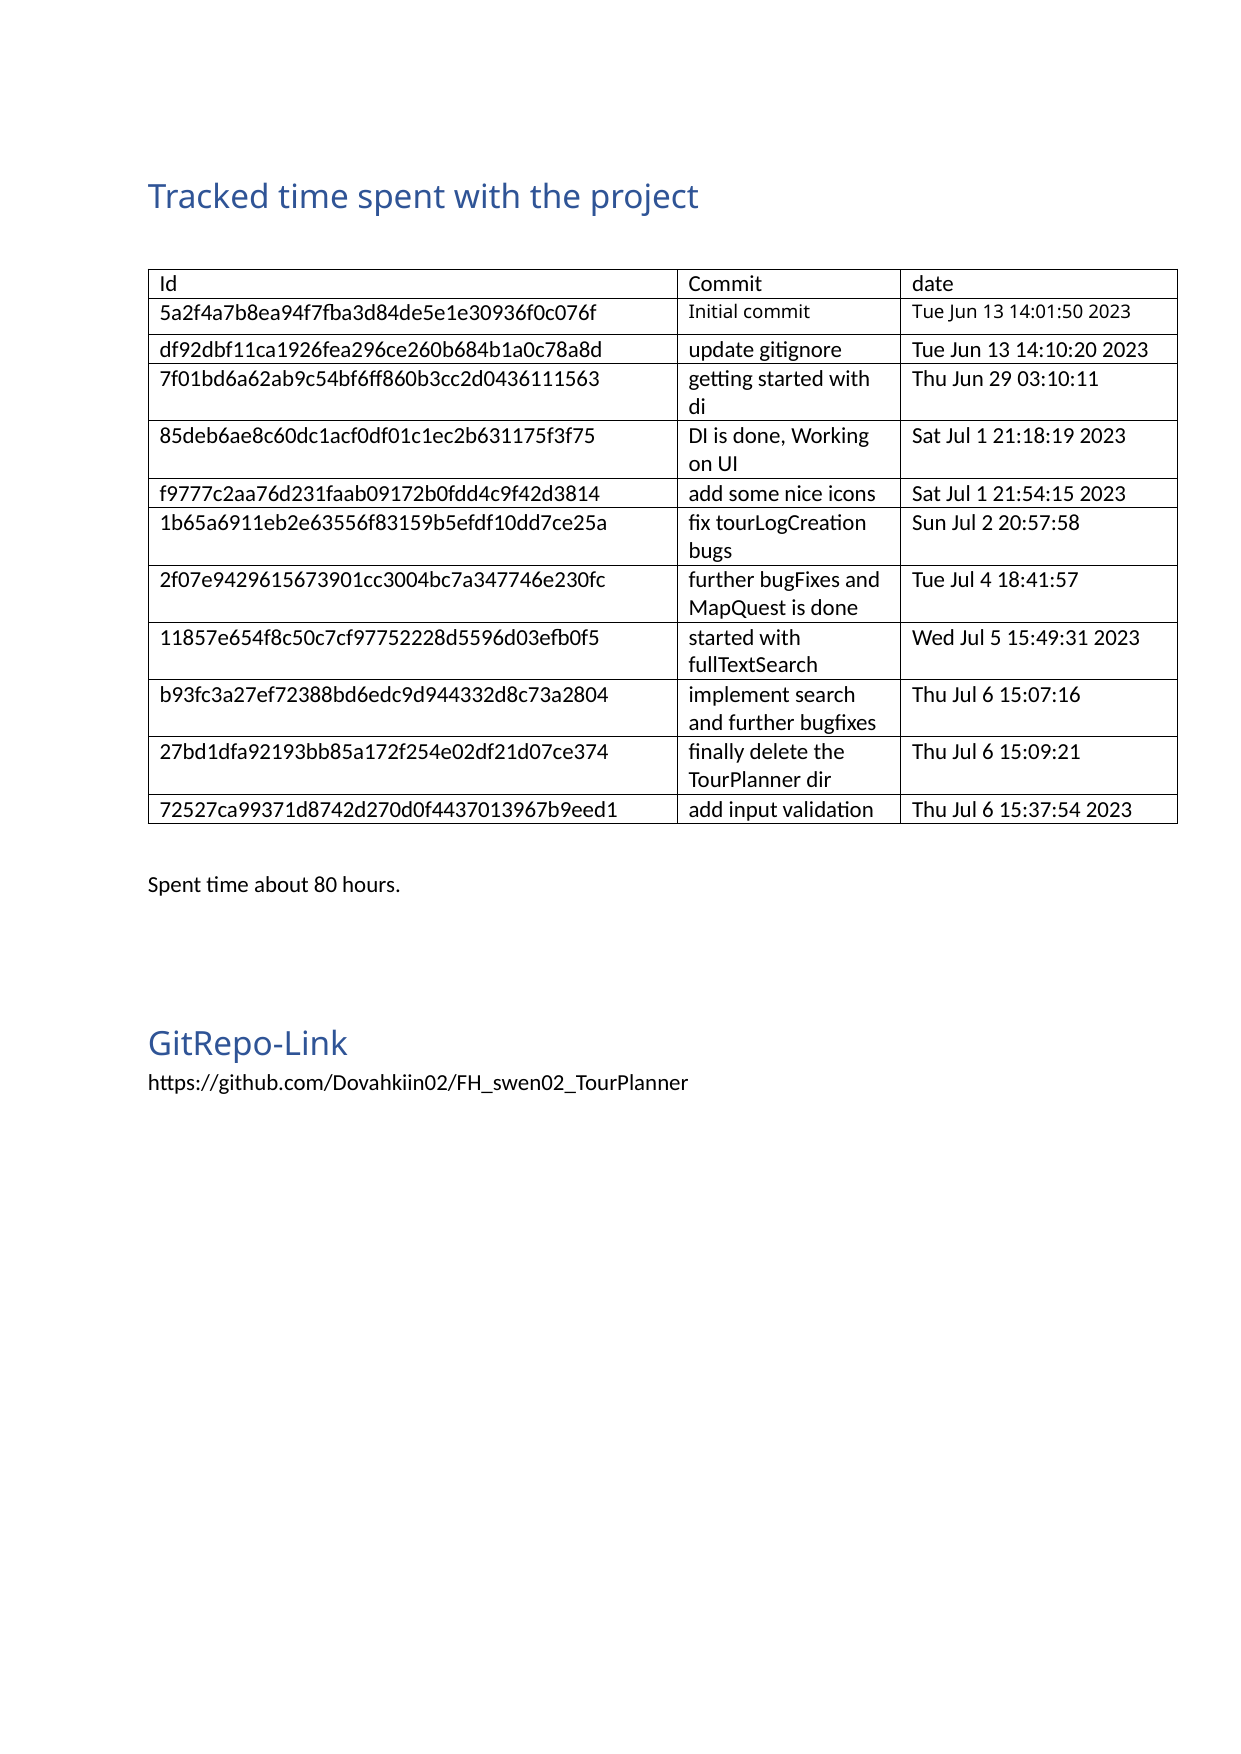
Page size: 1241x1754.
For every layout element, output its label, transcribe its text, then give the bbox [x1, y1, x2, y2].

table_cell 85deb6ae8c60dc1acf0df01c1ec2b631175f3f75 [149, 421, 677, 478]
table_cell 1b65a6911eb2e63556f83159b5efdf10dd7ce25a [149, 508, 677, 564]
table_cell Sat Jul 1 21:18:19 2023 [901, 421, 1177, 478]
subtitle Tracked time spent with the project [148, 173, 1093, 218]
table_cell 11857e654f8c50c7cf97752228d5596d03efb0f5 [149, 623, 677, 679]
table_cell Thu Jul 6 15:37:54 2023 [901, 795, 1177, 823]
table_cell 72527ca99371d8742d270d0f4437013967b9eed1 [149, 795, 677, 823]
table_cell Thu Jul 6 15:09:21 [901, 737, 1177, 794]
table_cell Tue Jun 13 14:10:20 2023 [901, 335, 1177, 363]
text https://github.com/Dovahkiin02/FH_swen02_TourPlanner [148, 1068, 1093, 1097]
table_cell 5a2f4a7b8ea94f7fba3d84de5e1e30936f0c076f [149, 299, 677, 334]
table_header Commit [678, 270, 900, 297]
table_cell Sat Jul 1 21:54:15 2023 [901, 479, 1177, 507]
table_cell Initial commit [678, 299, 900, 334]
table_cell 27bd1dfa92193bb85a172f254e02df21d07ce374 [149, 737, 677, 794]
table_cell 7f01bd6a62ab9c54bf6ff860b3cc2d0436111563 [149, 364, 677, 420]
table_cell b93fc3a27ef72388bd6edc9d944332d8c73a2804 [149, 680, 677, 736]
table_cell Thu Jul 6 15:07:16 [901, 680, 1177, 736]
table_cell fix tourLogCreation bugs [678, 508, 900, 564]
table_cell getting started with di [678, 364, 900, 420]
table_cell Sun Jul 2 20:57:58 [901, 508, 1177, 564]
table_cell df92dbf11ca1926fea296ce260b684b1a0c78a8d [149, 335, 677, 363]
table_header Id [149, 270, 677, 297]
table_cell add some nice icons [678, 479, 900, 507]
table_cell f9777c2aa76d231faab09172b0fdd4c9f42d3814 [149, 479, 677, 507]
table_cell started with fullTextSearch [678, 623, 900, 679]
table_cell update gitignore [678, 335, 900, 363]
table_cell finally delete the TourPlanner dir [678, 737, 900, 794]
table_cell 2f07e9429615673901cc3004bc7a347746e230fc [149, 566, 677, 622]
table_cell implement search and further bugfixes [678, 680, 900, 736]
table_cell further bugFixes and MapQuest is done [678, 566, 900, 622]
table_header date [901, 270, 1177, 297]
table_cell Thu Jun 29 03:10:11 [901, 364, 1177, 420]
table_cell add input validation [678, 795, 900, 823]
text Spent time about 80 hours. [148, 871, 1093, 899]
table_cell Wed Jul 5 15:49:31 2023 [901, 623, 1177, 679]
subtitle GitRepo-Link [148, 1019, 1093, 1065]
table_cell Tue Jul 4 18:41:57 [901, 566, 1177, 622]
table_cell DI is done, Working on UI [678, 421, 900, 478]
table_cell Tue Jun 13 14:01:50 2023 [901, 299, 1177, 334]
